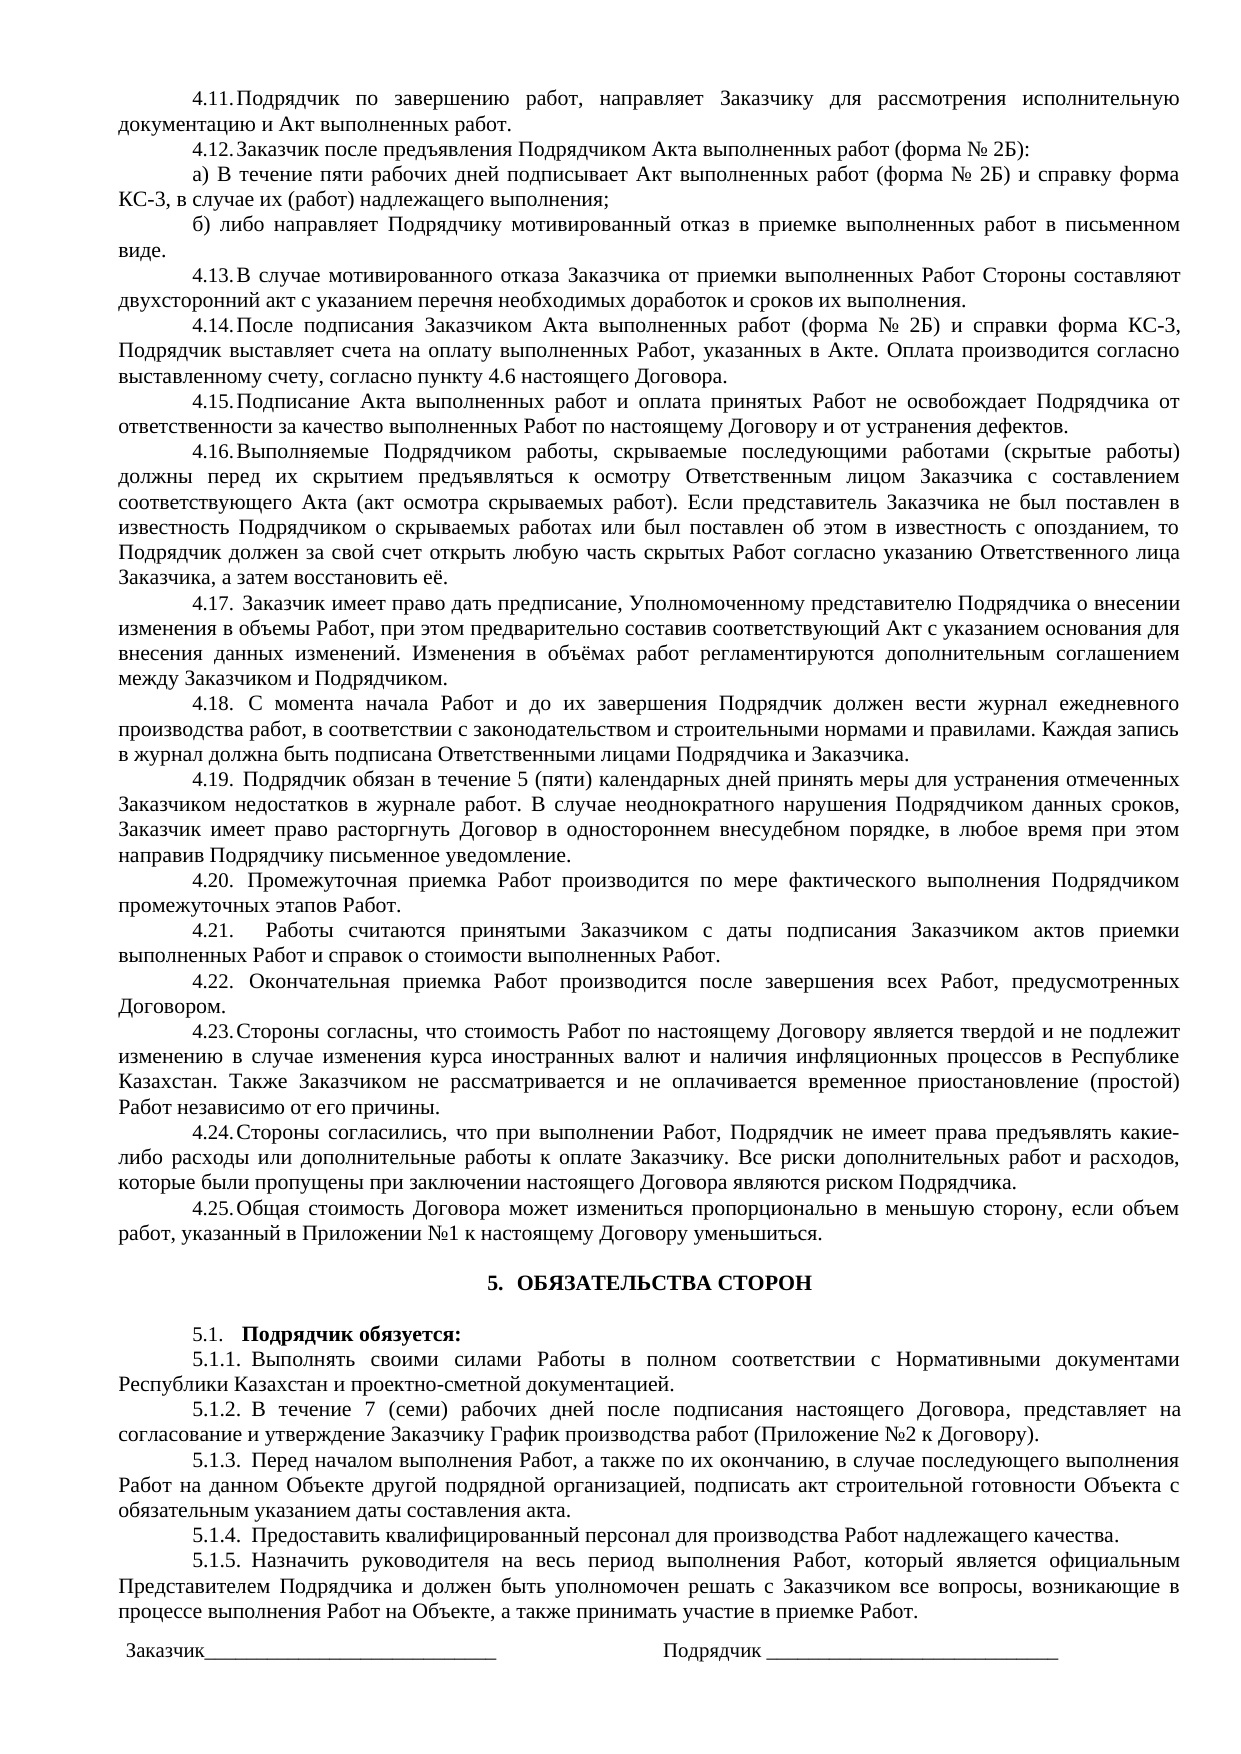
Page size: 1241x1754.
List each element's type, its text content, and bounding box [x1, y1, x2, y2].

text б) либо направляет Подрядчику мотивированный отказ в приемке выполненных работ в письменном виде. [118, 211, 1181, 262]
list Окончательная приемка Работ производится после завершения всех Работ, предусмотренных Договором. [118, 968, 1181, 1018]
list Предоставить квалифицированный персонал для производства Работ надлежащего качества. [118, 1522, 1181, 1547]
list Выполняемые Подрядчиком работы, скрываемые последующими работами (скрытые работы) должны перед их скрытием предъявляться к осмотру Ответственным лицом Заказчика с составлением соответствующего Акта (акт осмотра скрываемых работ). Если представитель Заказчика не был поставлен в известность Подрядчиком о скрываемых работах или был поставлен об этом в известность с опозданием, то Подрядчик должен за свой счет открыть любую часть скрытых Работ согласно указанию Ответственного лица Заказчика, а затем восстановить её. [118, 438, 1181, 589]
list Перед началом выполнения Работ, а также по их окончанию, в случае последующего выполнения Работ на данном Объекте другой подрядной организацией, подписать акт строительной готовности Объекта с обязательным указанием даты составления акта. [118, 1447, 1181, 1522]
list Назначить руководителя на весь период выполнения Работ, который является официальным Представителем Подрядчика и должен быть уполномочен решать с Заказчиком все вопросы, возникающие в процессе выполнения Работ на Объекте, а также принимать участие в приемке Работ. [118, 1547, 1181, 1623]
list Заказчик имеет право дать предписание, Уполномоченному представителю Подрядчика о внесении изменения в объемы Работ, при этом предварительно составив соответствующий Акт с указанием основания для внесения данных изменений. Изменения в объёмах работ регламентируются дополнительным соглашением между Заказчиком и Подрядчиком. [118, 589, 1181, 690]
list Заказчик после предъявления Подрядчиком Акта выполненных работ (форма № 2Б): [118, 136, 1181, 161]
list После подписания Заказчиком Акта выполненных работ (форма № 2Б) и справки форма КС-3, Подрядчик выставляет счета на оплату выполненных Работ, указанных в Акте. Оплата производится согласно выставленному счету, согласно пункту 4.6 настоящего Договора. [118, 312, 1181, 388]
list Промежуточная приемка Работ производится по мере фактического выполнения Подрядчиком промежуточных этапов Работ. [118, 867, 1181, 917]
list Работы считаются принятыми Заказчиком с даты подписания Заказчиком актов приемки выполненных Работ и справок о стоимости выполненных Работ. [118, 917, 1181, 968]
list Общая стоимость Договора может измениться пропорционально в меньшую сторону, если объем работ, указанный в Приложении №1 к настоящему Договору уменьшиться. [118, 1194, 1181, 1245]
list Стороны согласны, что стоимость Работ по настоящему Договору является твердой и не подлежит изменению в случае изменения курса иностранных валют и наличия инфляционных процессов в Республике Казахстан. Также Заказчиком не рассматривается и не оплачивается временное приостановление (простой) Работ независимо от его причины. [118, 1018, 1181, 1119]
list Подписание Акта выполненных работ и оплата принятых Работ не освобождает Подрядчика от ответственности за качество выполненных Работ по настоящему Договору и от устранения дефектов. [118, 388, 1181, 438]
list В случае мотивированного отказа Заказчика от приемки выполненных Работ Стороны составляют двухсторонний акт с указанием перечня необходимых доработок и сроков их выполнения. [118, 262, 1181, 312]
list Подрядчик по завершению работ, направляет Заказчику для рассмотрения исполнительную документацию и Акт выполненных работ. [118, 85, 1181, 136]
list Стороны согласились, что при выполнении Работ, Подрядчик не имеет права предъявлять какие-либо расходы или дополнительные работы к оплате Заказчику. Все риски дополнительных работ и расходов, которые были пропущены при заключении настоящего Договора являются риском Подрядчика. [118, 1119, 1181, 1194]
list С момента начала Работ и до их завершения Подрядчик должен вести журнал ежедневного производства работ, в соответствии с законодательством и строительными нормами и правилами. Каждая запись в журнал должна быть подписана Ответственными лицами Подрядчика и Заказчика. [118, 690, 1181, 766]
list ОБЯЗАТЕЛЬСТВА СТОРОН [118, 1270, 1181, 1295]
list Подрядчик обязуется: [118, 1321, 1181, 1346]
text а) В течение пяти рабочих дней подписывает Акт выполненных работ (форма № 2Б) и справку форма КС-3, в случае их (работ) надлежащего выполнения; [118, 161, 1181, 211]
list Подрядчик обязан в течение 5 (пяти) календарных дней принять меры для устранения отмеченных Заказчиком недостатков в журнале работ. В случае неоднократного нарушения Подрядчиком данных сроков, Заказчик имеет право расторгнуть Договор в одностороннем внесудебном порядке, в любое время при этом направив Подрядчику письменное уведомление. [118, 766, 1181, 867]
list Выполнять своими силами Работы в полном соответствии с Нормативными документами Республики Казахстан и проектно-сметной документацией. [118, 1346, 1181, 1396]
list В течение 7 (семи) рабочих дней после подписания настоящего Договора, представляет на согласование и утверждение Заказчику График производства работ (Приложение №2 к Договору). [118, 1396, 1181, 1447]
